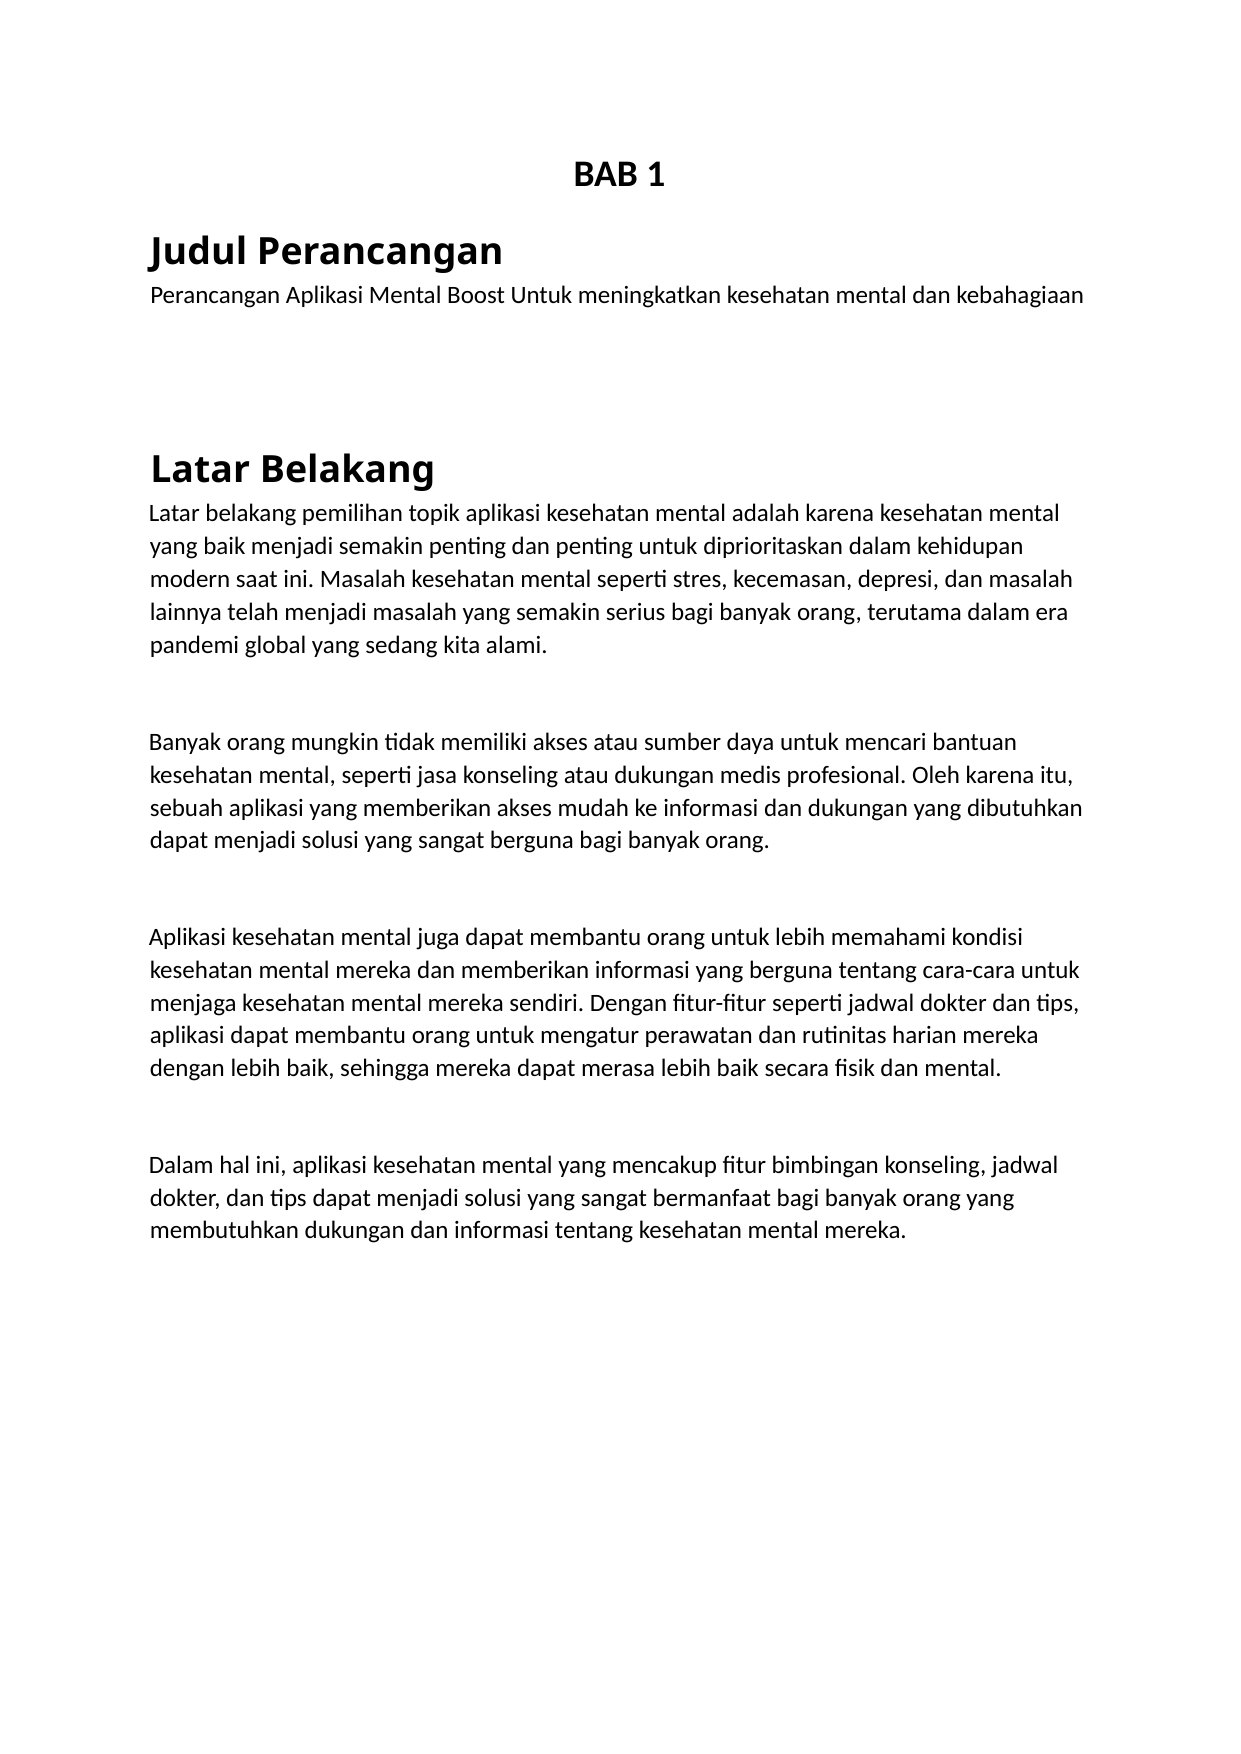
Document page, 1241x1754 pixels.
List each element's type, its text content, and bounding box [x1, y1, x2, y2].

text Dalam hal ini, aplikasi kesehatan mental yang mencakup fitur bimbingan konseling, jadwal dokter, dan tips dapat menjadi solusi yang sangat bermanfaat bagi banyak orang yang membutuhkan dukungan dan informasi tentang kesehatan mental mereka. [148, 1149, 1088, 1245]
subtitle Latar Belakang [150, 442, 1088, 493]
subtitle Judul Perancangan [150, 224, 1088, 276]
text BAB 1 [150, 150, 1088, 196]
text Aplikasi kesehatan mental juga dapat membantu orang untuk lebih memahami kondisi kesehatan mental mereka dan memberikan informasi yang berguna tentang cara-cara untuk menjaga kesehatan mental mereka sendiri. Dengan fitur-fitur seperti jadwal dokter dan tips, aplikasi dapat membantu orang untuk mengatur perawatan dan rutinitas harian mereka dengan lebih baik, sehingga mereka dapat merasa lebih baik secara fisik dan mental. [148, 921, 1088, 1083]
text Perancangan Aplikasi Mental Boost Untuk meningkatkan kesehatan mental dan kebahagiaan [150, 279, 1088, 310]
text Banyak orang mungkin tidak memiliki akses atau sumber daya untuk mencari bantuan kesehatan mental, seperti jasa konseling atau dukungan medis profesional. Oleh karena itu, sebuah aplikasi yang memberikan akses mudah ke informasi dan dukungan yang dibutuhkan dapat menjadi solusi yang sangat berguna bagi banyak orang. [148, 726, 1088, 855]
text Latar belakang pemilihan topik aplikasi kesehatan mental adalah karena kesehatan mental yang baik menjadi semakin penting dan penting untuk diprioritaskan dalam kehidupan modern saat ini. Masalah kesehatan mental seperti stres, kecemasan, depresi, dan masalah lainnya telah menjadi masalah yang semakin serius bagi banyak orang, terutama dalam era pandemi global yang sedang kita alami. [148, 497, 1088, 659]
